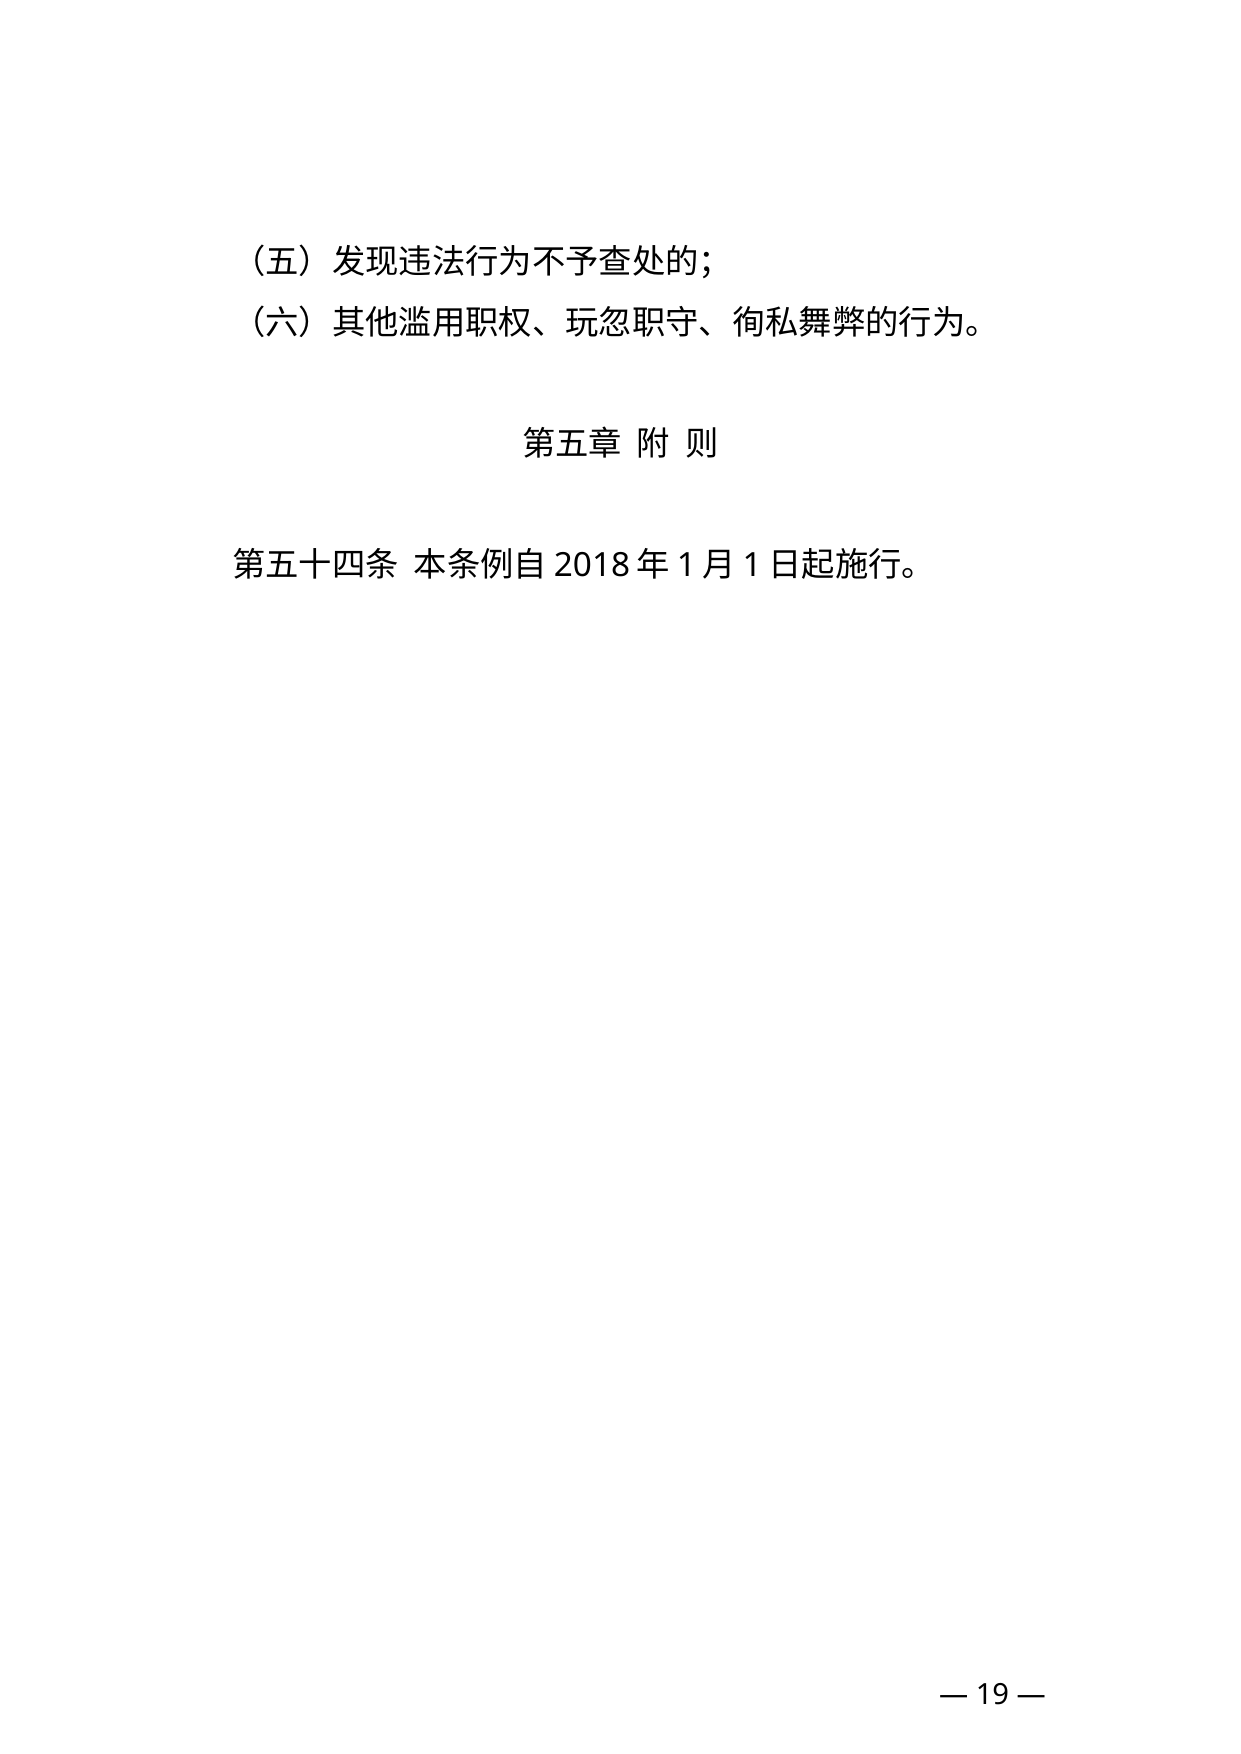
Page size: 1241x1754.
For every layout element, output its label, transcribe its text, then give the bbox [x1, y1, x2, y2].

text （六）其他滥用职权、玩忽职守、徇私舞弊的行为。 [165, 286, 1075, 346]
text 第五十四条 本条例自2018年1月1日起施行。 [165, 528, 1075, 588]
text 第五章 附 则 [165, 407, 1075, 467]
text （五）发现违法行为不予查处的； [165, 226, 1075, 286]
